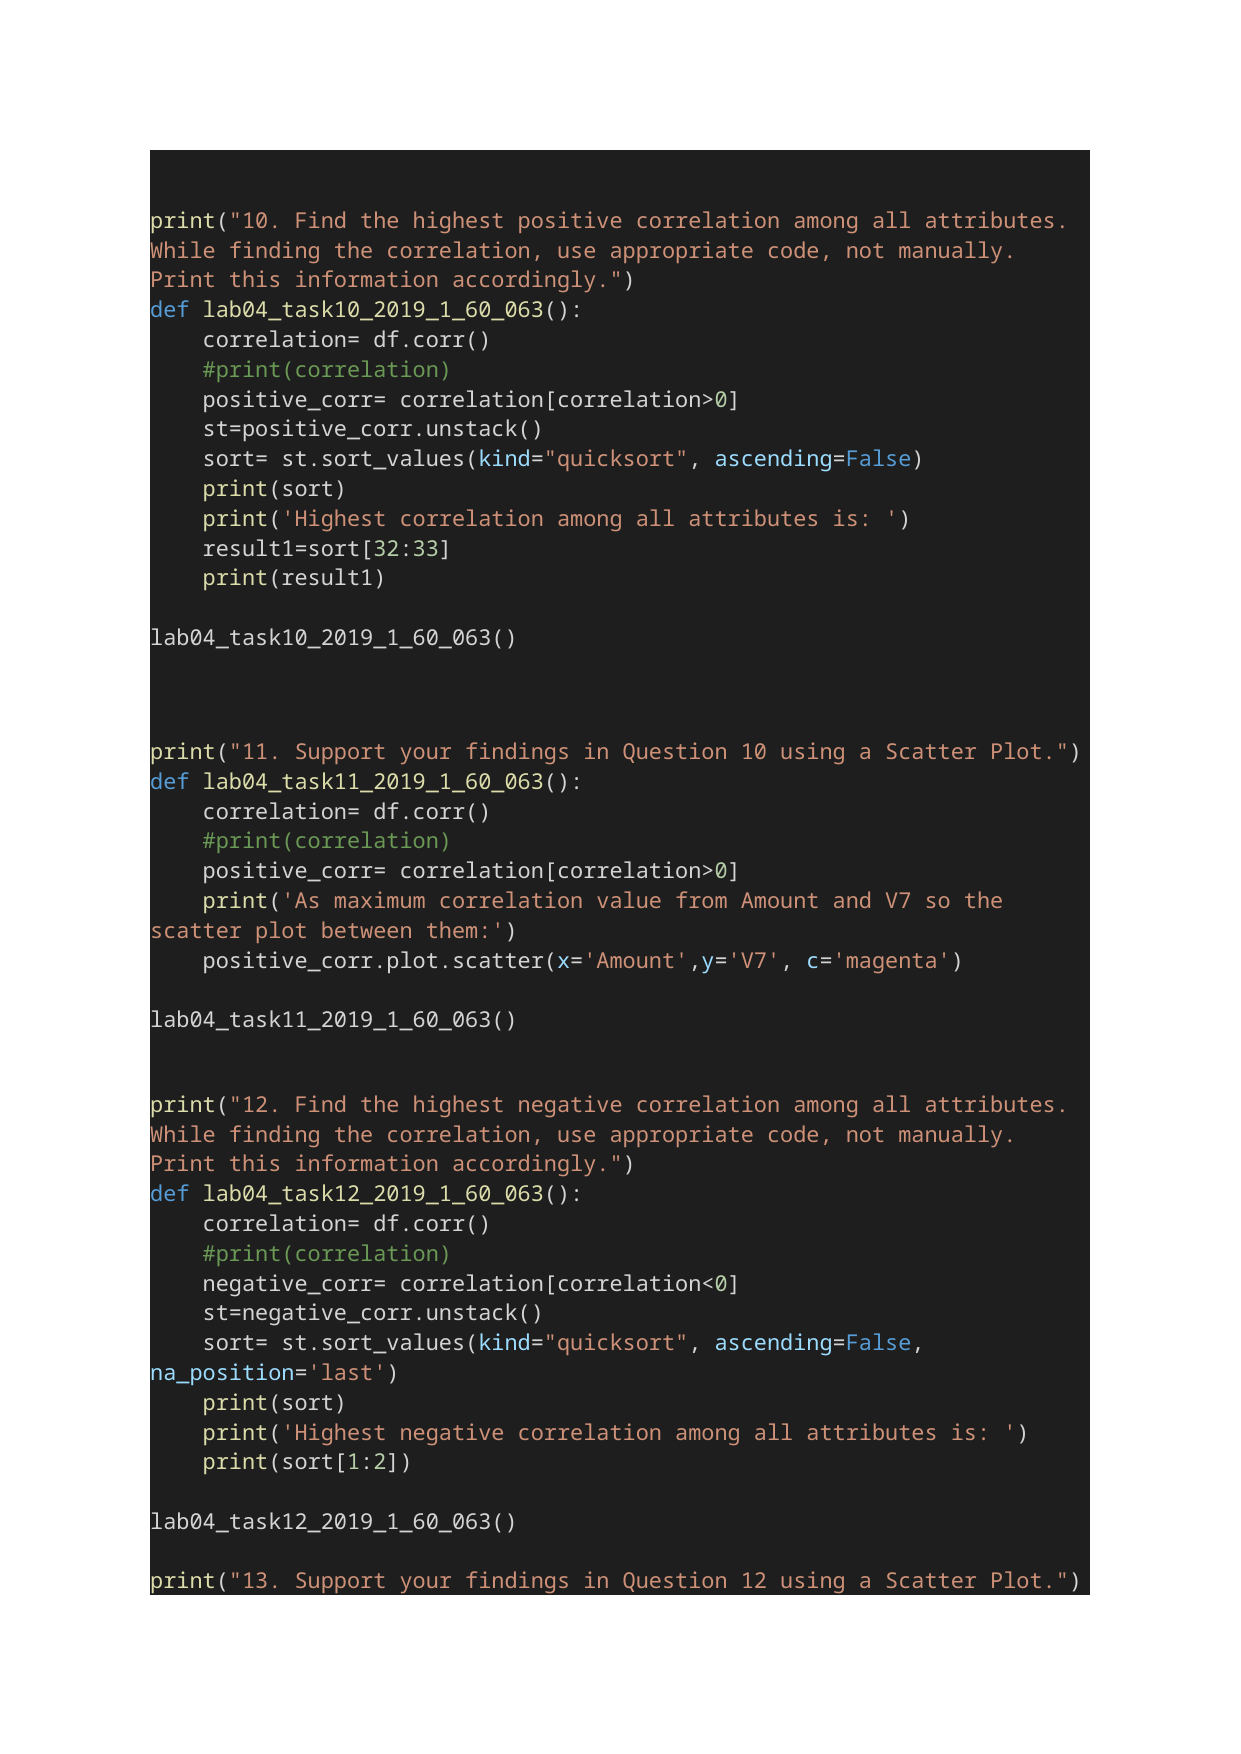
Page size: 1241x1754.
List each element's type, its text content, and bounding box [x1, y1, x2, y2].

text positive_corr= correlation[correlation>0] [150, 383, 1090, 413]
text st=positive_corr.unstack() [150, 413, 1090, 443]
text lab04_task10_2019_1_60_063() [150, 622, 1090, 652]
text print("11. Support your findings in Question 10 using a Scatter Plot.") [150, 736, 1090, 766]
text st=negative_corr.unstack() [150, 1297, 1090, 1327]
text positive_corr.plot.scatter(x='Amount',y='V7', c='magenta') [150, 945, 1090, 974]
text negative_corr= correlation[correlation<0] [150, 1268, 1090, 1297]
text def lab04_task12_2019_1_60_063(): [150, 1178, 1090, 1208]
text print('Highest negative correlation among all attributes is: ') [150, 1417, 1090, 1446]
text correlation= df.corr() [150, 796, 1090, 826]
text sort= st.sort_values(kind="quicksort", ascending=False, na_position='last') [150, 1327, 1090, 1387]
text #print(correlation) [150, 354, 1090, 383]
text print(sort[1:2]) [150, 1446, 1090, 1476]
text correlation= df.corr() [150, 1208, 1090, 1238]
text print(sort) [150, 1387, 1090, 1417]
text print("10. Find the highest positive correlation among all attributes. While finding the correlation, use appropriate code, not manually. Print this information accordingly.") [150, 205, 1090, 294]
text print(result1) [150, 562, 1090, 592]
text #print(correlation) [150, 826, 1090, 855]
text sort= st.sort_values(kind="quicksort", ascending=False) [150, 443, 1090, 473]
text def lab04_task11_2019_1_60_063(): [150, 766, 1090, 796]
text lab04_task11_2019_1_60_063() [150, 1004, 1090, 1034]
text def lab04_task10_2019_1_60_063(): [150, 294, 1090, 324]
text print("13. Support your findings in Question 12 using a Scatter Plot.") [150, 1566, 1090, 1595]
text positive_corr= correlation[correlation>0] [150, 855, 1090, 885]
text correlation= df.corr() [150, 324, 1090, 354]
text #print(correlation) [150, 1238, 1090, 1268]
text print("12. Find the highest negative correlation among all attributes. While finding the correlation, use appropriate code, not manually. Print this information accordingly.") [150, 1089, 1090, 1178]
text print(sort) [150, 473, 1090, 503]
text result1=sort[32:33] [150, 532, 1090, 562]
text lab04_task12_2019_1_60_063() [150, 1506, 1090, 1536]
text print('As maximum correlation value from Amount and V7 so the scatter plot between them:') [150, 885, 1090, 945]
text print('Highest correlation among all attributes is: ') [150, 503, 1090, 532]
